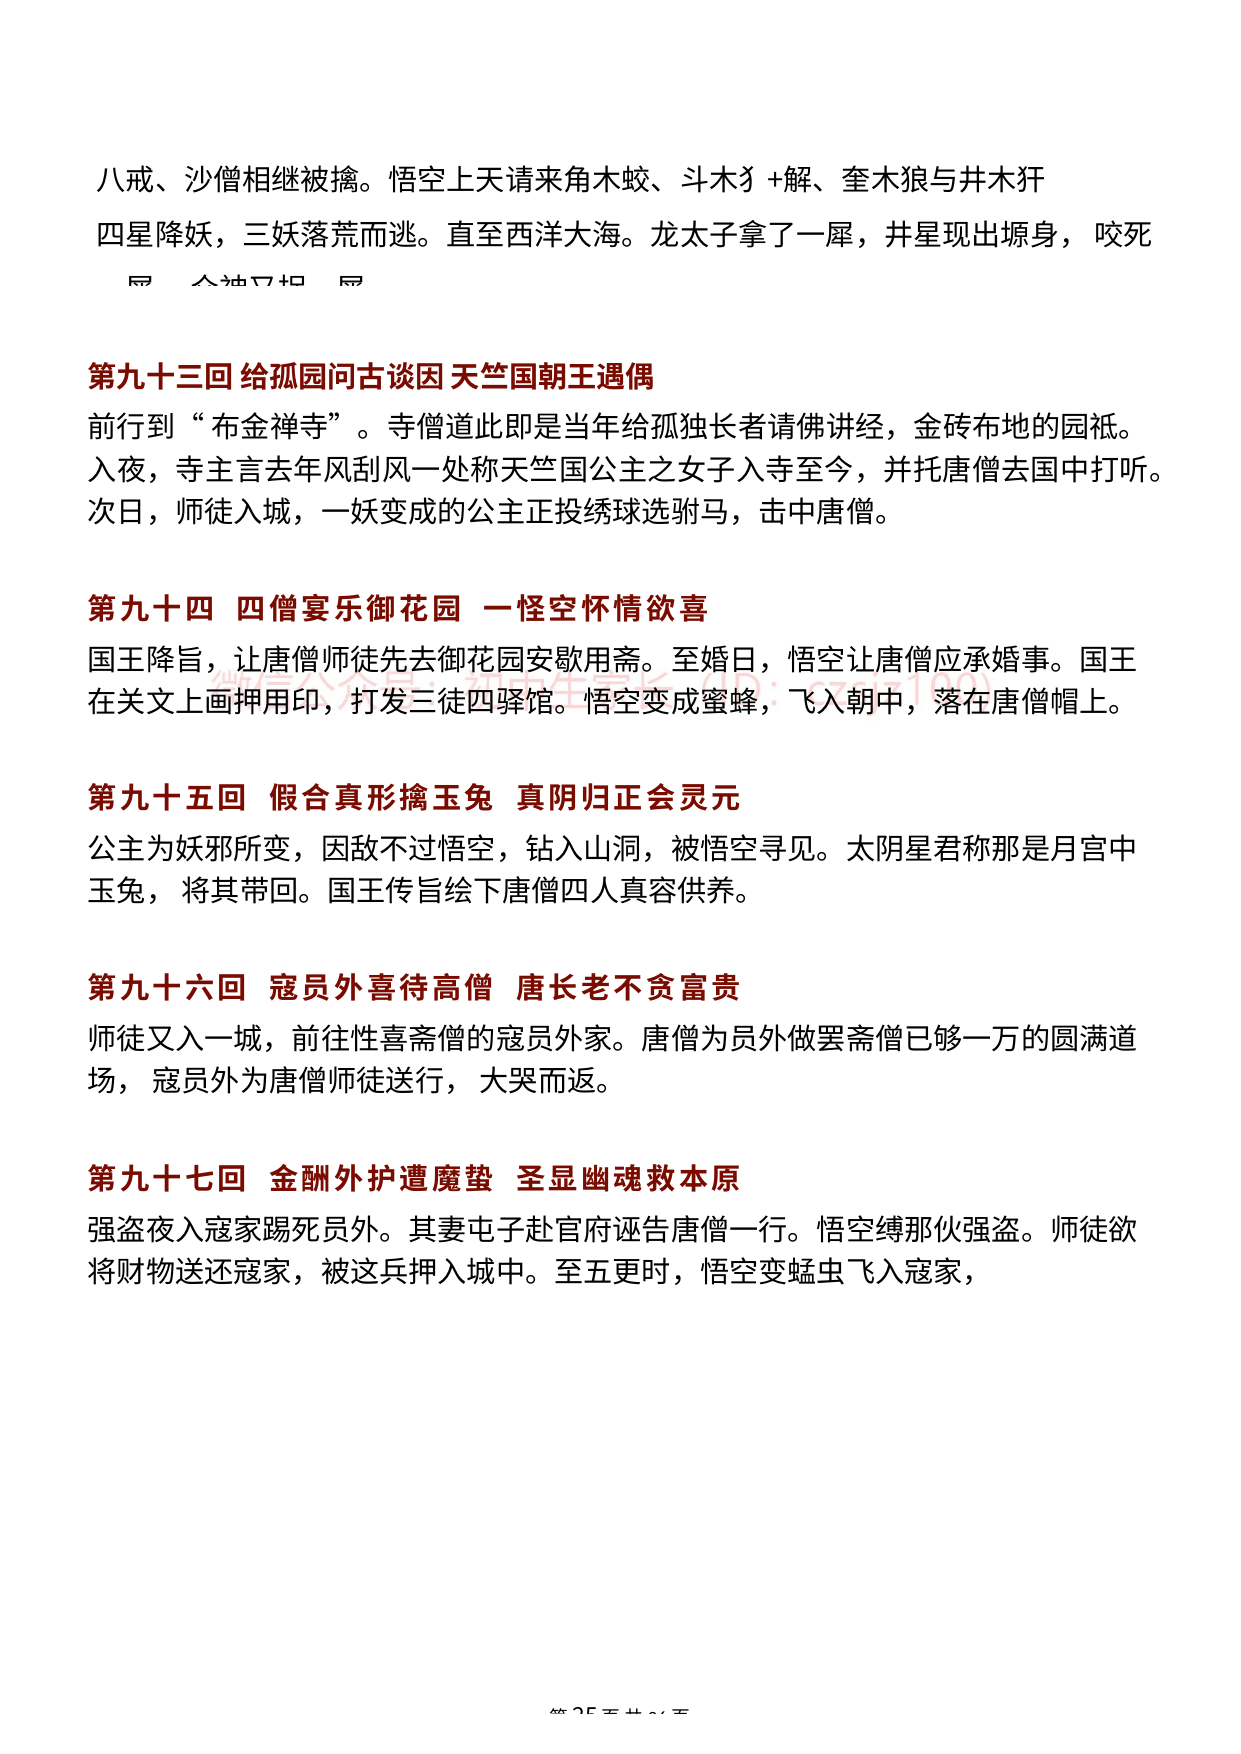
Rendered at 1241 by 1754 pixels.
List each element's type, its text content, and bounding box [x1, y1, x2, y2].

subtitle 第九十七回 金酬外护遭魔蛰 圣显幽魂救本原 [87, 1156, 1178, 1198]
text 公主为妖邪所变，因敌不过悟空，钻入山洞，被悟空寻见。太阴星君称那是月宫中玉兔， 将其带回。国王传旨绘下唐僧四人真容供养。 [87, 826, 1149, 910]
text 强盗夜入寇家踢死员外。其妻屯子赴官府诬告唐僧一行。悟空缚那伙强盗。师徒欲将财物送还寇家，被这兵押入城中。至五更时，悟空变蜢虫飞入寇家， [87, 1206, 1166, 1291]
text 师徒又入一城，前往性喜斋僧的寇员外家。唐僧为员外做罢斋僧已够一万的圆满道场， 寇员外为唐僧师徒送行， 大哭而返。 [87, 1016, 1149, 1100]
subtitle 第九十五回 假合真形擒玉兔 真阴归正会灵元 [87, 775, 1178, 817]
text 国王降旨，让唐僧师徒先去御花园安歇用斋。至婚日，悟空让唐僧应承婚事。国王在关文上画押用印，打发三徒四驿馆。悟空变成蜜蜂，飞入朝中，落在唐僧帽上。 [87, 636, 1166, 721]
text 第九十三回 给孤园问古谈因 天竺国朝王遇偶 [87, 353, 1178, 396]
subtitle 第九十四 四僧宴乐御花园 一怪空怀情欲喜 [87, 586, 1178, 628]
text 前行到“ 布金禅寺”。寺僧道此即是当年给孤独长者请佛讲经，金砖布地的园祗。入夜，寺主言去年风刮风一处称天竺国公主之女子入寺至今，并托唐僧去国中打听。次日，师徒入城，一妖变成的公主正投绣球选驸马，击中唐僧。 [87, 404, 1149, 531]
subtitle 第九十六回 寇员外喜待高僧 唐长老不贪富贵 [87, 965, 1178, 1007]
